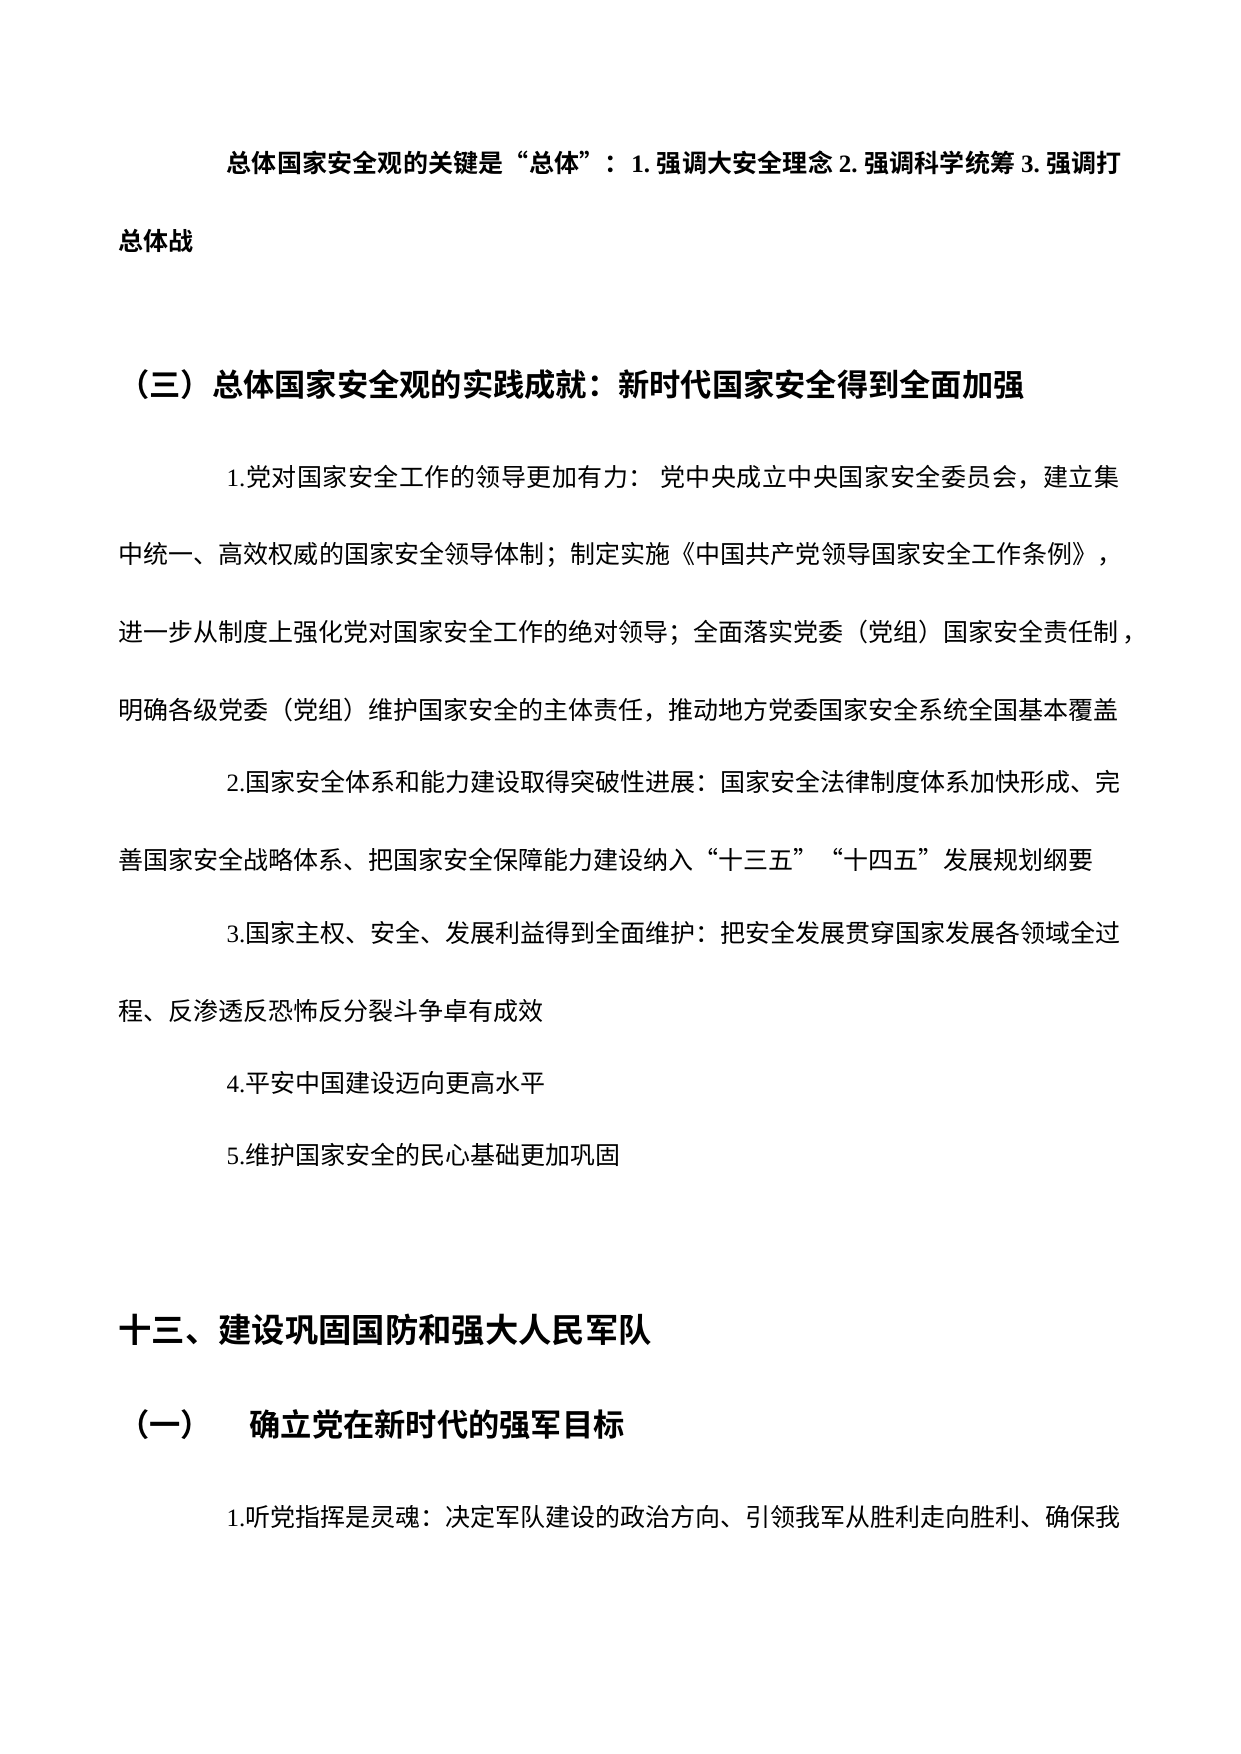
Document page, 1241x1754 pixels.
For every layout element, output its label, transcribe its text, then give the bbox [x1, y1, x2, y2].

text 4.平安中国建设迈向更高水平 [118, 1049, 1122, 1114]
subtitle 建设巩固国防和强大人民军队 [118, 1296, 1122, 1361]
subtitle 总体国家安全观的实践成就：新时代国家安全得到全面加强 [118, 350, 1122, 415]
subtitle 确立党在新时代的强军目标 [118, 1390, 1122, 1455]
text 2.国家安全体系和能力建设取得突破性进展：国家安全法律制度体系加快形成、完善国家安全战略体系、把国家安全保障能力建设纳入“十三五”“十四五”发展规划纲要 [118, 748, 1122, 891]
text 5.维护国家安全的民心基础更加巩固 [118, 1121, 1122, 1186]
text 3.国家主权、安全、发展利益得到全面维护：把安全发展贯穿国家发展各领域全过程、反渗透反恐怖反分裂斗争卓有成效 [118, 899, 1122, 1042]
text 1.党对国家安全工作的领导更加有力： 党中央成立中央国家安全委员会，建立集中统一、高效权威的国家安全领导体制；制定实施《中国共产党领导国家安全工作条例》，进一步从制度上强化党对国家安全工作的绝对领导；全面落实党委（党组）国家安全责任制，明确各级党委（党组）维护国家安全的主体责任，推动地方党委国家安全系统全国基本覆盖 [118, 443, 1122, 741]
text 总体国家安全观的关键是“总体”：1. 强调大安全理念2. 强调科学统筹3. 强调打总体战 [118, 129, 1122, 272]
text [118, 1483, 1122, 1548]
